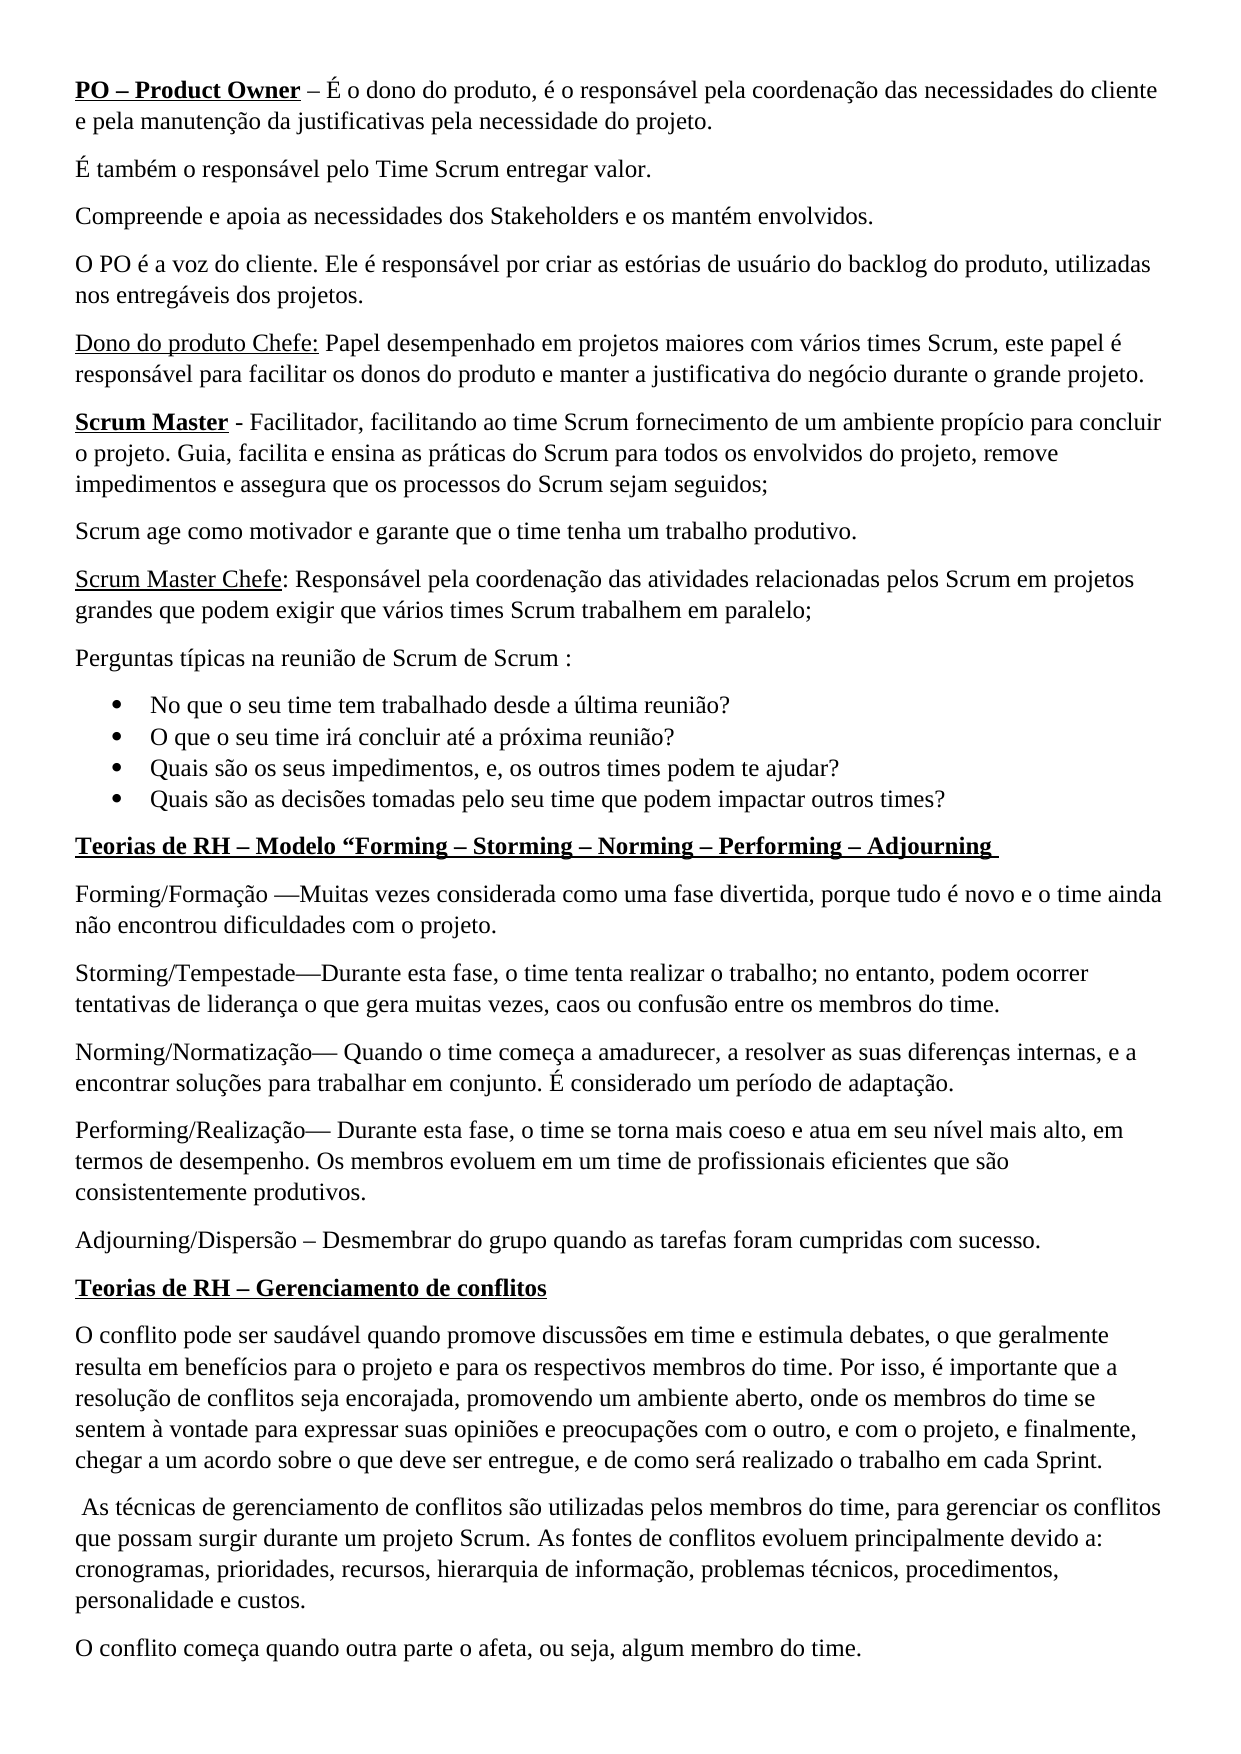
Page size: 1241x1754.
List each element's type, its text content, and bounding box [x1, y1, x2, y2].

list No que o seu time tem trabalhado desde a última reunião? [112, 691, 1165, 719]
text As técnicas de gerenciamento de conflitos são utilizadas pelos membros do time, para gerenciar os conflitos que possam surgir durante um projeto Scrum. As fontes de conflitos evoluem principalmente devido a: cronogramas, prioridades, recursos, hierarquia de informação, problemas técnicos, procedimentos, personalidade e custos. [75, 1492, 1165, 1614]
text Dono do produto Chefe: Papel desempenhado em projetos maiores com vários times Scrum, este papel é responsável para facilitar os donos do produto e manter a justificativa do negócio durante o grande projeto. [75, 328, 1165, 388]
list Quais são as decisões tomadas pelo seu time que podem impactar outros times? [112, 784, 1165, 812]
text Scrum Master Chefe: Responsável pela coordenação das atividades relacionadas pelos Scrum em projetos grandes que podem exigir que vários times Scrum trabalhem em paralelo; [75, 564, 1165, 624]
text O conflito começa quando outra parte o afeta, ou seja, algum membro do time. [75, 1633, 1165, 1662]
text Compreende e apoia as necessidades dos Stakeholders e os mantém envolvidos. [75, 201, 1165, 230]
text Forming/Formação —Muitas vezes considerada como uma fase divertida, porque tudo é novo e o time ainda não encontrou dificuldades com o projeto. [75, 879, 1165, 939]
text Scrum Master - Facilitador, facilitando ao time Scrum fornecimento de um ambiente propício para concluir o projeto. Guia, facilita e ensina as práticas do Scrum para todos os envolvidos do projeto, remove impedimentos e assegura que os processos do Scrum sejam seguidos; [75, 407, 1165, 497]
text O conflito pode ser saudável quando promove discussões em time e estimula debates, o que geralmente resulta em benefícios para o projeto e para os respectivos membros do time. Por isso, é importante que a resolução de conflitos seja encorajada, promovendo um ambiente aberto, onde os membros do time se sentem à vontade para expressar suas opiniões e preocupações com o outro, e com o projeto, e finalmente, chegar a um acordo sobre o que deve ser entregue, e de como será realizado o trabalho em cada Sprint. [75, 1321, 1165, 1473]
text Teorias de RH – Gerenciamento de conflitos [75, 1273, 1165, 1302]
text Teorias de RH – Modelo “Forming – Storming – Norming – Performing – Adjourning [75, 831, 1165, 860]
text Norming/Normatização— Quando o time começa a amadurecer, a resolver as suas diferenças internas, e a encontrar soluções para trabalhar em conjunto. É considerado um período de adaptação. [75, 1037, 1165, 1096]
text Perguntas típicas na reunião de Scrum de Scrum : [75, 643, 1165, 672]
list O que o seu time irá concluir até a próxima reunião? [112, 722, 1165, 750]
text Performing/Realização— Durante esta fase, o time se torna mais coeso e atua em seu nível mais alto, em termos de desempenho. Os membros evoluem em um time de profissionais eficientes que são consistentemente produtivos. [75, 1115, 1165, 1206]
text Storming/Tempestade—Durante esta fase, o time tenta realizar o trabalho; no entanto, podem ocorrer tentativas de liderança o que gera muitas vezes, caos ou confusão entre os membros do time. [75, 958, 1165, 1018]
text PO – Product Owner – É o dono do produto, é o responsável pela coordenação das necessidades do cliente e pela manutenção da justificativas pela necessidade do projeto. [75, 75, 1165, 135]
text Scrum age como motivador e garante que o time tenha um trabalho produtivo. [75, 516, 1165, 545]
text O PO é a voz do cliente. Ele é responsável por criar as estórias de usuário do backlog do produto, utilizadas nos entregáveis dos projetos. [75, 249, 1165, 309]
text Adjourning/Dispersão – Desmembrar do grupo quando as tarefas foram cumpridas com sucesso. [75, 1225, 1165, 1254]
text É também o responsável pelo Time Scrum entregar valor. [75, 154, 1165, 182]
list Quais são os seus impedimentos, e, os outros times podem te ajudar? [112, 753, 1165, 781]
